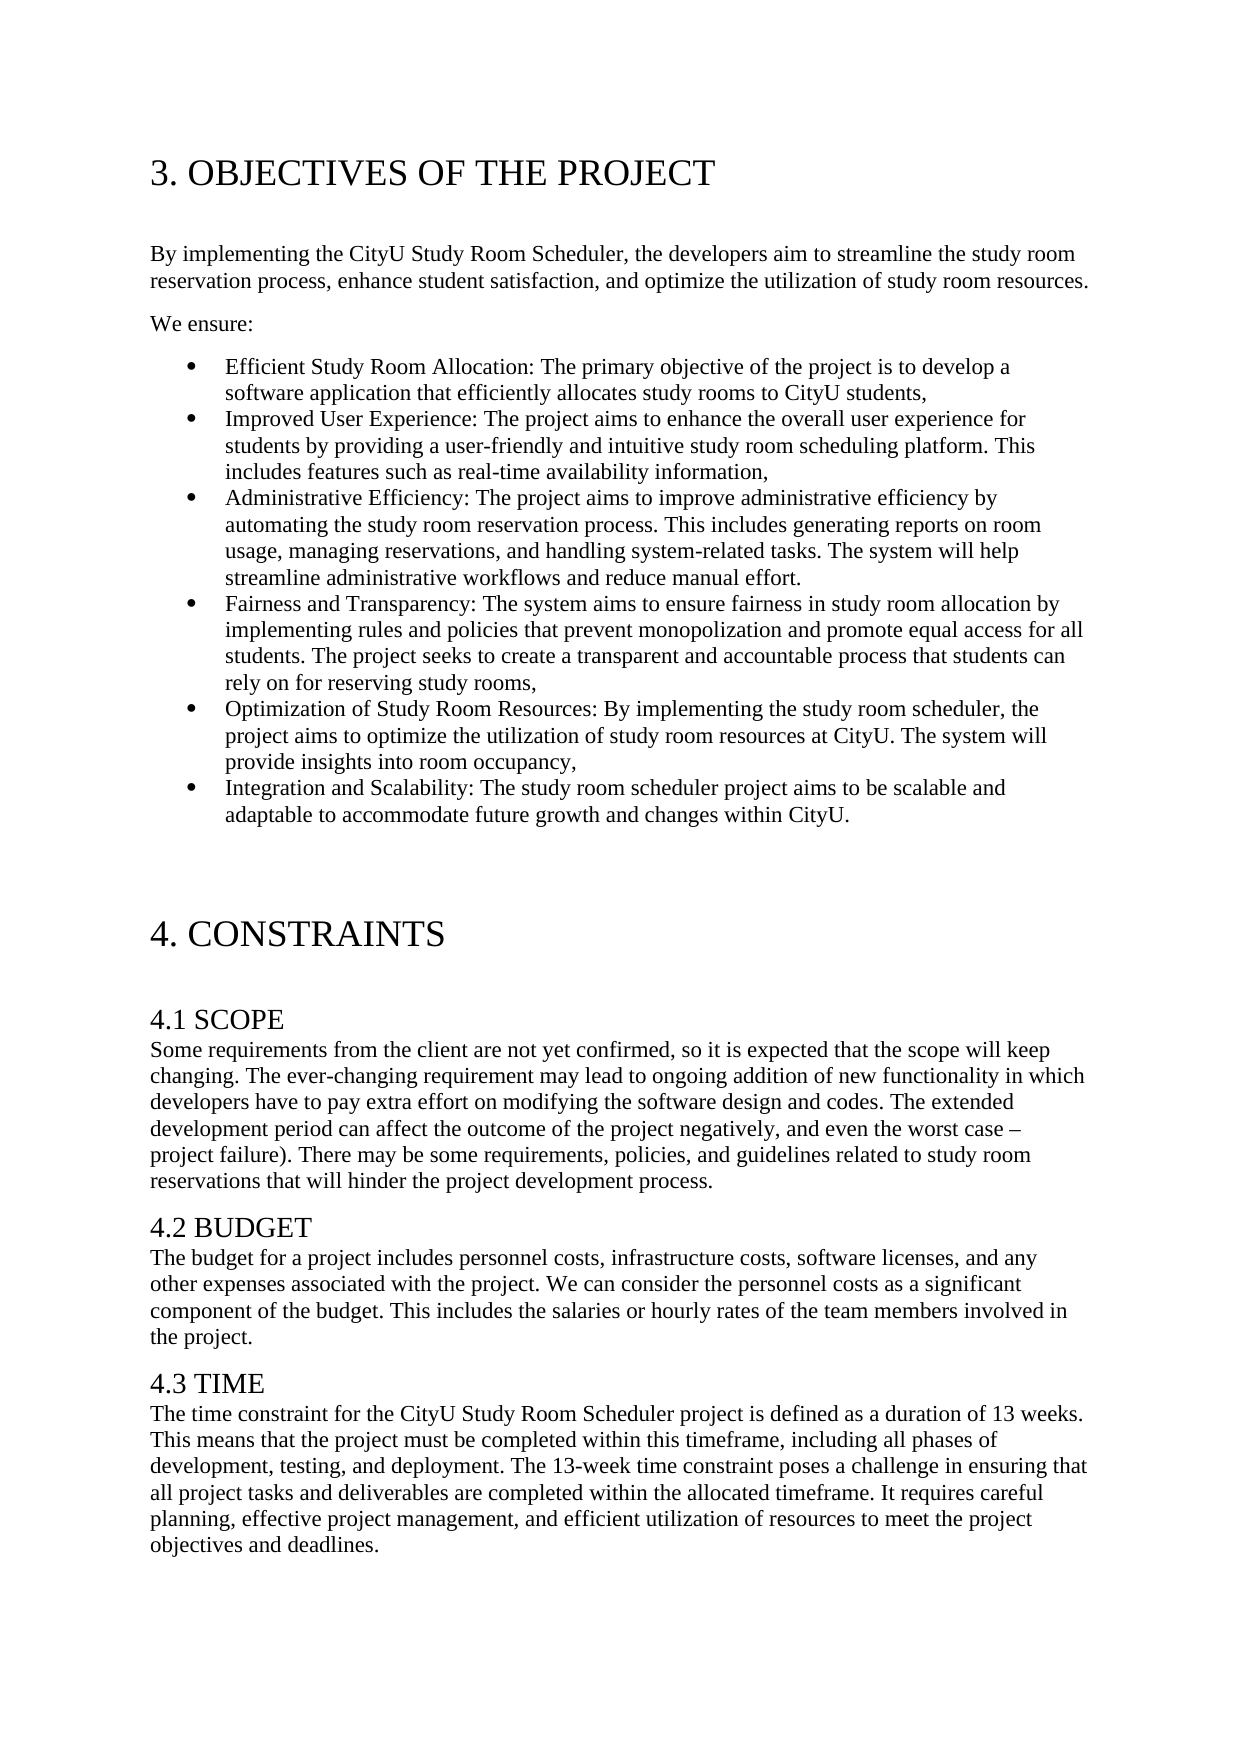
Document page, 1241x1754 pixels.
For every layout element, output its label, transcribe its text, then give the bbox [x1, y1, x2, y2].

text By implementing the CityU Study Room Scheduler, the developers aim to streamline the study room reservation process, enhance student satisfaction, and optimize the utilization of study room resources. [150, 240, 1090, 293]
subtitle 4.1 Scope [150, 1002, 1090, 1036]
text The budget for a project includes personnel costs, infrastructure costs, software licenses, and any other expenses associated with the project. We can consider the personnel costs as a significant component of the budget. This includes the salaries or hourly rates of the team members involved in the project. [150, 1244, 1090, 1349]
subtitle 4. Constraints [150, 912, 1090, 955]
list Integration and Scalability: The study room scheduler project aims to be scalable and adaptable to accommodate future growth and changes within CityU. [187, 774, 1090, 827]
subtitle 3. Objectives of the Project [150, 150, 1090, 193]
text Some requirements from the client are not yet confirmed, so it is expected that the scope will keep changing. The ever-changing requirement may lead to ongoing addition of new functionality in which developers have to pay extra effort on modifying the software design and codes. The extended development period can affect the outcome of the project negatively, and even the worst case – project failure). There may be some requirements, policies, and guidelines related to study room reservations that will hinder the project development process. [150, 1036, 1090, 1194]
list Efficient Study Room Allocation: The primary objective of the project is to develop a software application that efficiently allocates study rooms to CityU students, [187, 353, 1090, 405]
list Optimization of Study Room Resources: By implementing the study room scheduler, the project aims to optimize the utilization of study room resources at CityU. The system will provide insights into room occupancy, [187, 695, 1090, 774]
list Improved User Experience: The project aims to enhance the overall user experience for students by providing a user-friendly and intuitive study room scheduling platform. This includes features such as real-time availability information, [187, 405, 1090, 484]
text We ensure: [150, 310, 1090, 336]
subtitle 4.3 Time [150, 1366, 1090, 1399]
subtitle 4.2 Budget [150, 1210, 1090, 1244]
list Administrative Efficiency: The project aims to improve administrative efficiency by automating the study room reservation process. This includes generating reports on room usage, managing reservations, and handling system-related tasks. The system will help streamline administrative workflows and reduce manual effort. [187, 484, 1090, 590]
text The time constraint for the CityU Study Room Scheduler project is defined as a duration of 13 weeks. This means that the project must be completed within this timeframe, including all phases of development, testing, and deployment. The 13-week time constraint poses a challenge in ensuring that all project tasks and deliverables are completed within the allocated timeframe. It requires careful planning, effective project management, and efficient utilization of resources to meet the project objectives and deadlines. [150, 1399, 1090, 1558]
list Fairness and Transparency: The system aims to ensure fairness in study room allocation by implementing rules and policies that prevent monopolization and promote equal access for all students. The project seeks to create a transparent and accountable process that students can rely on for reserving study rooms, [187, 590, 1090, 695]
